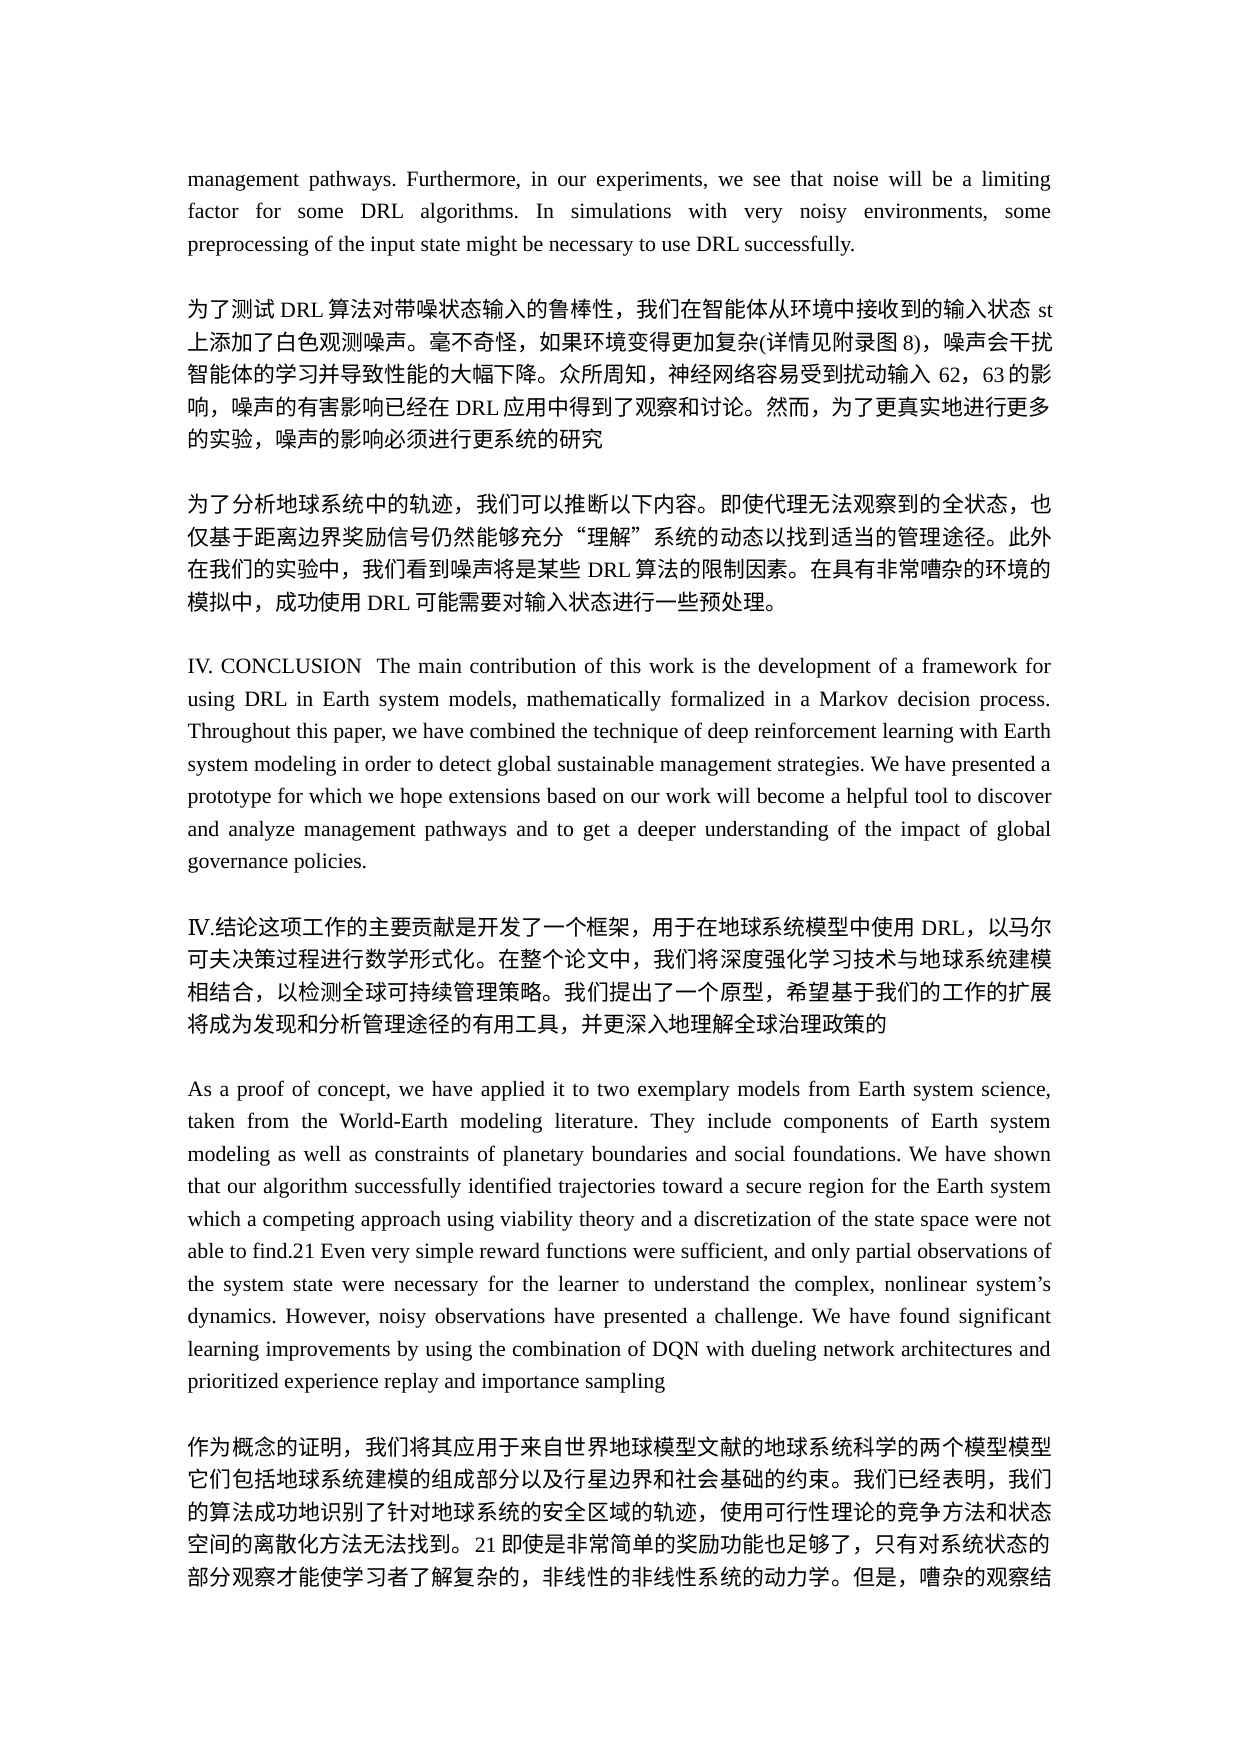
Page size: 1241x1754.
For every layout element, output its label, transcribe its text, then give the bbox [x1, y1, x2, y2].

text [187, 1429, 1053, 1592]
text 为了测试DRL算法对带噪状态输入的鲁棒性，我们在智能体从环境中接收到的输入状态st上添加了白色观测噪声。毫不奇怪，如果环境变得更加复杂(详情见附录图8)，噪声会干扰智能体的学习并导致性能的大幅下降。众所周知，神经网络容易受到扰动输入62，63的影响，噪声的有害影响已经在DRL应用中得到了观察和讨论。然而，为了更真实地进行更多的实验，噪声的影响必须进行更系统的研究 [187, 292, 1053, 454]
text IV. CONCLUSION The main contribution of this work is the development of a framework for using DRL in Earth system models, mathematically formalized in a Markov decision process. Throughout this paper, we have combined the technique of deep reinforcement learning with Earth system modeling in order to detect global sustainable management strategies. We have presented a prototype for which we hope extensions based on our work will become a helpful tool to discover and analyze management pathways and to get a deeper understanding of the impact of global governance policies. [187, 649, 1053, 877]
text Ⅳ.结论这项工作的主要贡献是开发了一个框架，用于在地球系统模型中使用DRL，以马尔可夫决策过程进行数学形式化。在整个论文中，我们将深度强化学习技术与地球系统建模相结合，以检测全球可持续管理策略。我们提出了一个原型，希望基于我们的工作的扩展将成为发现和分析管理途径的有用工具，并更深入地理解全球治理政策的 [187, 909, 1053, 1039]
text As a proof of concept, we have applied it to two exemplary models from Earth system science, taken from the World-Earth modeling literature. They include components of Earth system modeling as well as constraints of planetary boundaries and social foundations. We have shown that our algorithm successfully identified trajectories toward a secure region for the Earth system which a competing approach using viability theory and a discretization of the state space were not able to find.21 Even very simple reward functions were sufficient, and only partial observations of the system state were necessary for the learner to understand the complex, nonlinear system’s dynamics. However, noisy observations have presented a challenge. We have found significant learning improvements by using the combination of DQN with dueling network architectures and prioritized experience replay and importance sampling [187, 1072, 1053, 1397]
text 为了分析地球系统中的轨迹，我们可以推断以下内容。即使代理无法观察到的全状态，也仅基于距离边界奖励信号仍然能够充分“理解”系统的动态以找到适当的管理途径。此外，在我们的实验中，我们看到噪声将是某些DRL算法的限制因素。在具有非常嘈杂的环境的模拟中，成功使用DRL可能需要对输入状态进行一些预处理。 [187, 487, 1053, 617]
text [187, 162, 1053, 259]
